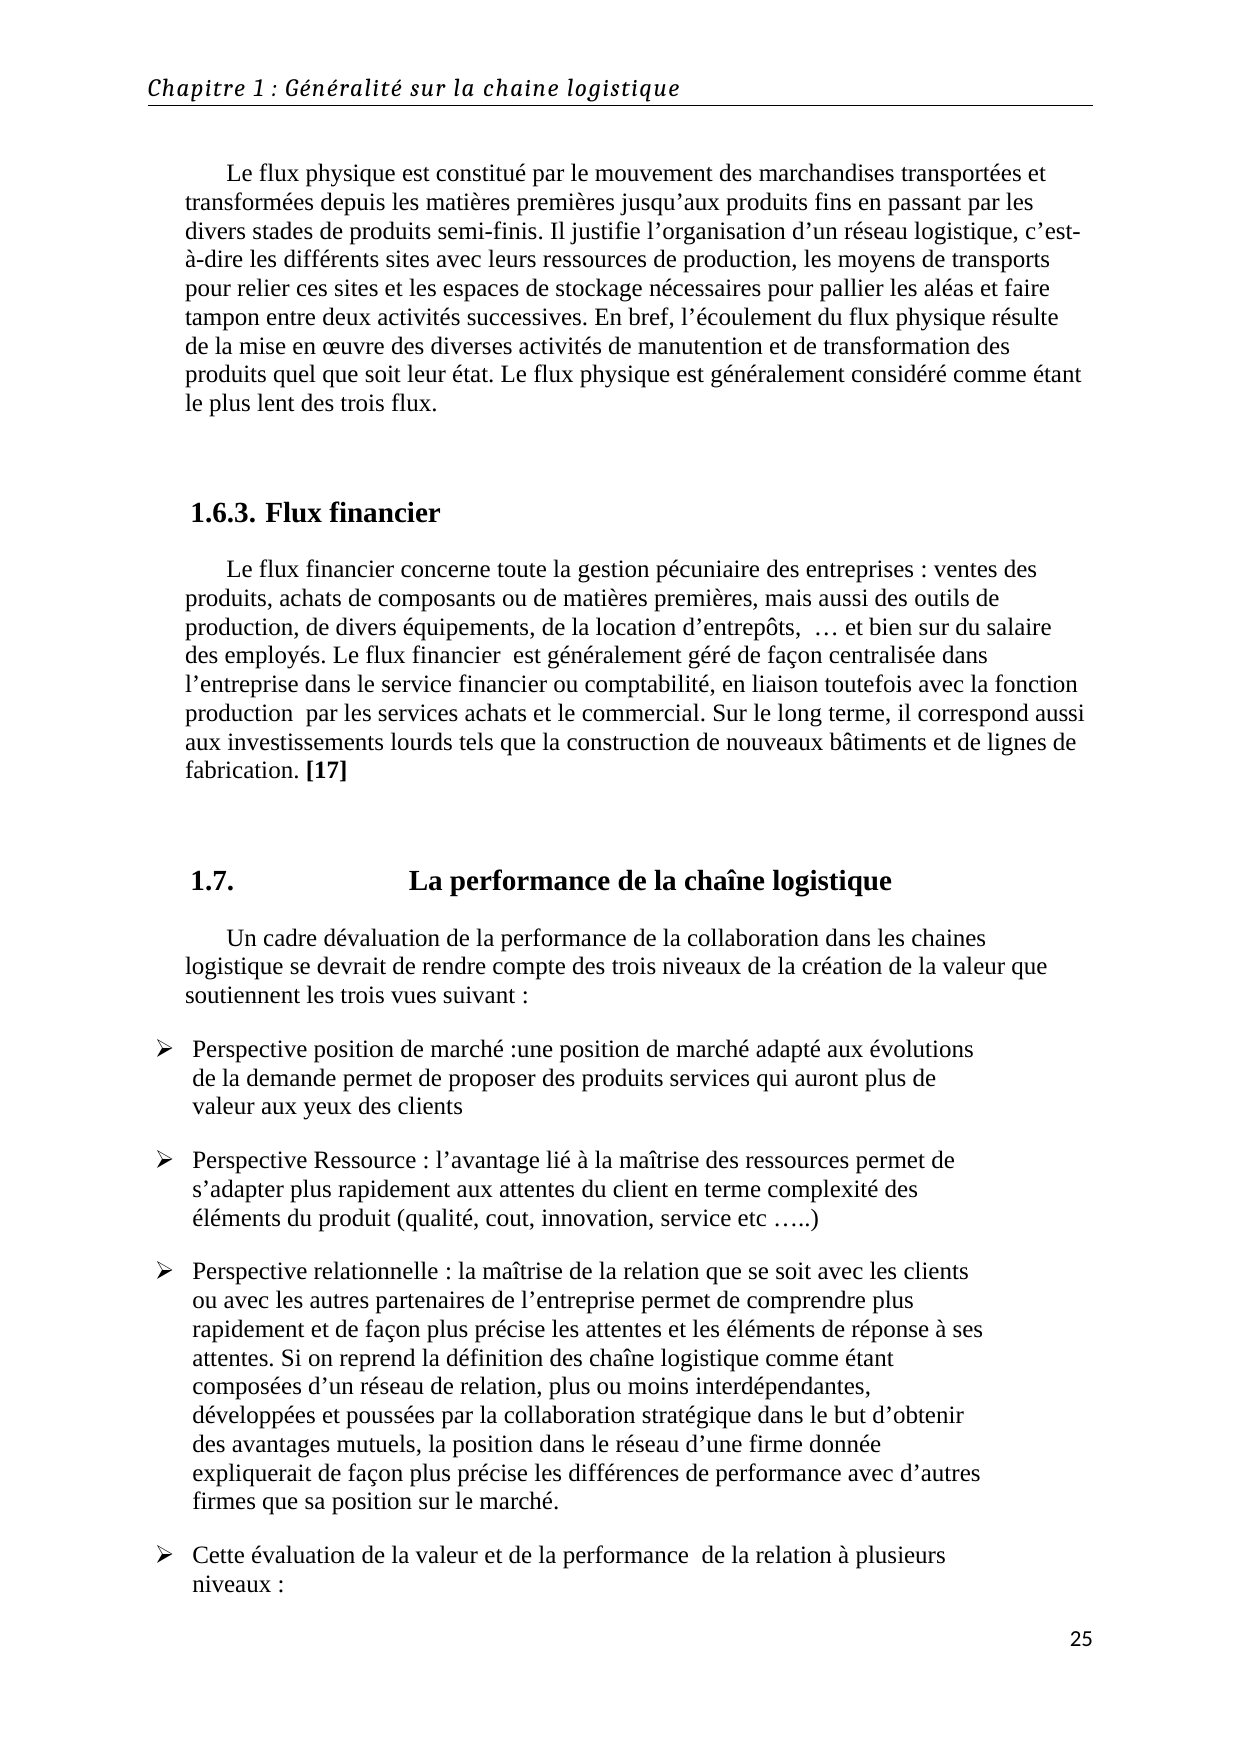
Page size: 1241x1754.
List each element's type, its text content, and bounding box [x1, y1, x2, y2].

list Perspective position de marché :une position de marché adapté aux évolutions de la demande permet de proposer des produits services qui auront plus de valeur aux yeux des clients [154, 1034, 992, 1120]
list Perspective relationnelle : la maîtrise de la relation que se soit avec les clients ou avec les autres partenaires de l’entreprise permet de comprendre plus rapidement et de façon plus précise les attentes et les éléments de réponse à ses attentes. Si on reprend la définition des chaîne logistique comme étant composées d’un réseau de relation, plus ou moins interdépendantes, développées et poussées par la collaboration stratégique dans le but d’obtenir des avantages mutuels, la position dans le réseau d’une firme donnée expliquerait de façon plus précise les différences de performance avec d’autres firmes que sa position sur le marché. [154, 1256, 992, 1515]
list Perspective Ressource : l’avantage lié à la maîtrise des ressources permet de s’adapter plus rapidement aux attentes du client en terme complexité des éléments du produit (qualité, cout, innovation, service etc …..) [154, 1145, 992, 1231]
text La performance de la chaîne logistique [190, 863, 1093, 897]
text Le flux physique est constitué par le mouvement des marchandises transportées et transformées depuis les matières premières jusqu’aux produits fins en passant par les divers stades de produits semi-finis. Il justifie l’organisation d’un réseau logistique, c’est-à-dire les différents sites avec leurs ressources de production, les moyens de transports pour relier ces sites et les espaces de stockage nécessaires pour pallier les aléas et faire tampon entre deux activités successives. En bref, l’écoulement du flux physique résulte de la mise en œuvre des diverses activités de manutention et de transformation des produits quel que soit leur état. Le flux physique est généralement considéré comme étant le plus lent des trois flux. [185, 158, 1087, 417]
text Flux financier [190, 495, 1093, 528]
text Un cadre dévaluation de la performance de la collaboration dans les chaines logistique se devrait de rendre compte des trois niveaux de la création de la valeur que soutiennent les trois vues suivant : [185, 923, 1087, 1009]
text Le flux financier concerne toute la gestion pécuniaire des entreprises : ventes des produits, achats de composants ou de matières premières, mais aussi des outils de production, de divers équipements, de la location d’entrepôts, … et bien sur du salaire des employés. Le flux financier est généralement géré de façon centralisée dans l’entreprise dans le service financier ou comptabilité, en liaison toutefois avec la fonction production par les services achats et le commercial. Sur le long terme, il correspond aussi aux investissements lourds tels que la construction de nouveaux bâtiments et de lignes de fabrication. [17] [185, 554, 1087, 784]
list Cette évaluation de la valeur et de la performance de la relation à plusieurs niveaux : [154, 1540, 992, 1598]
